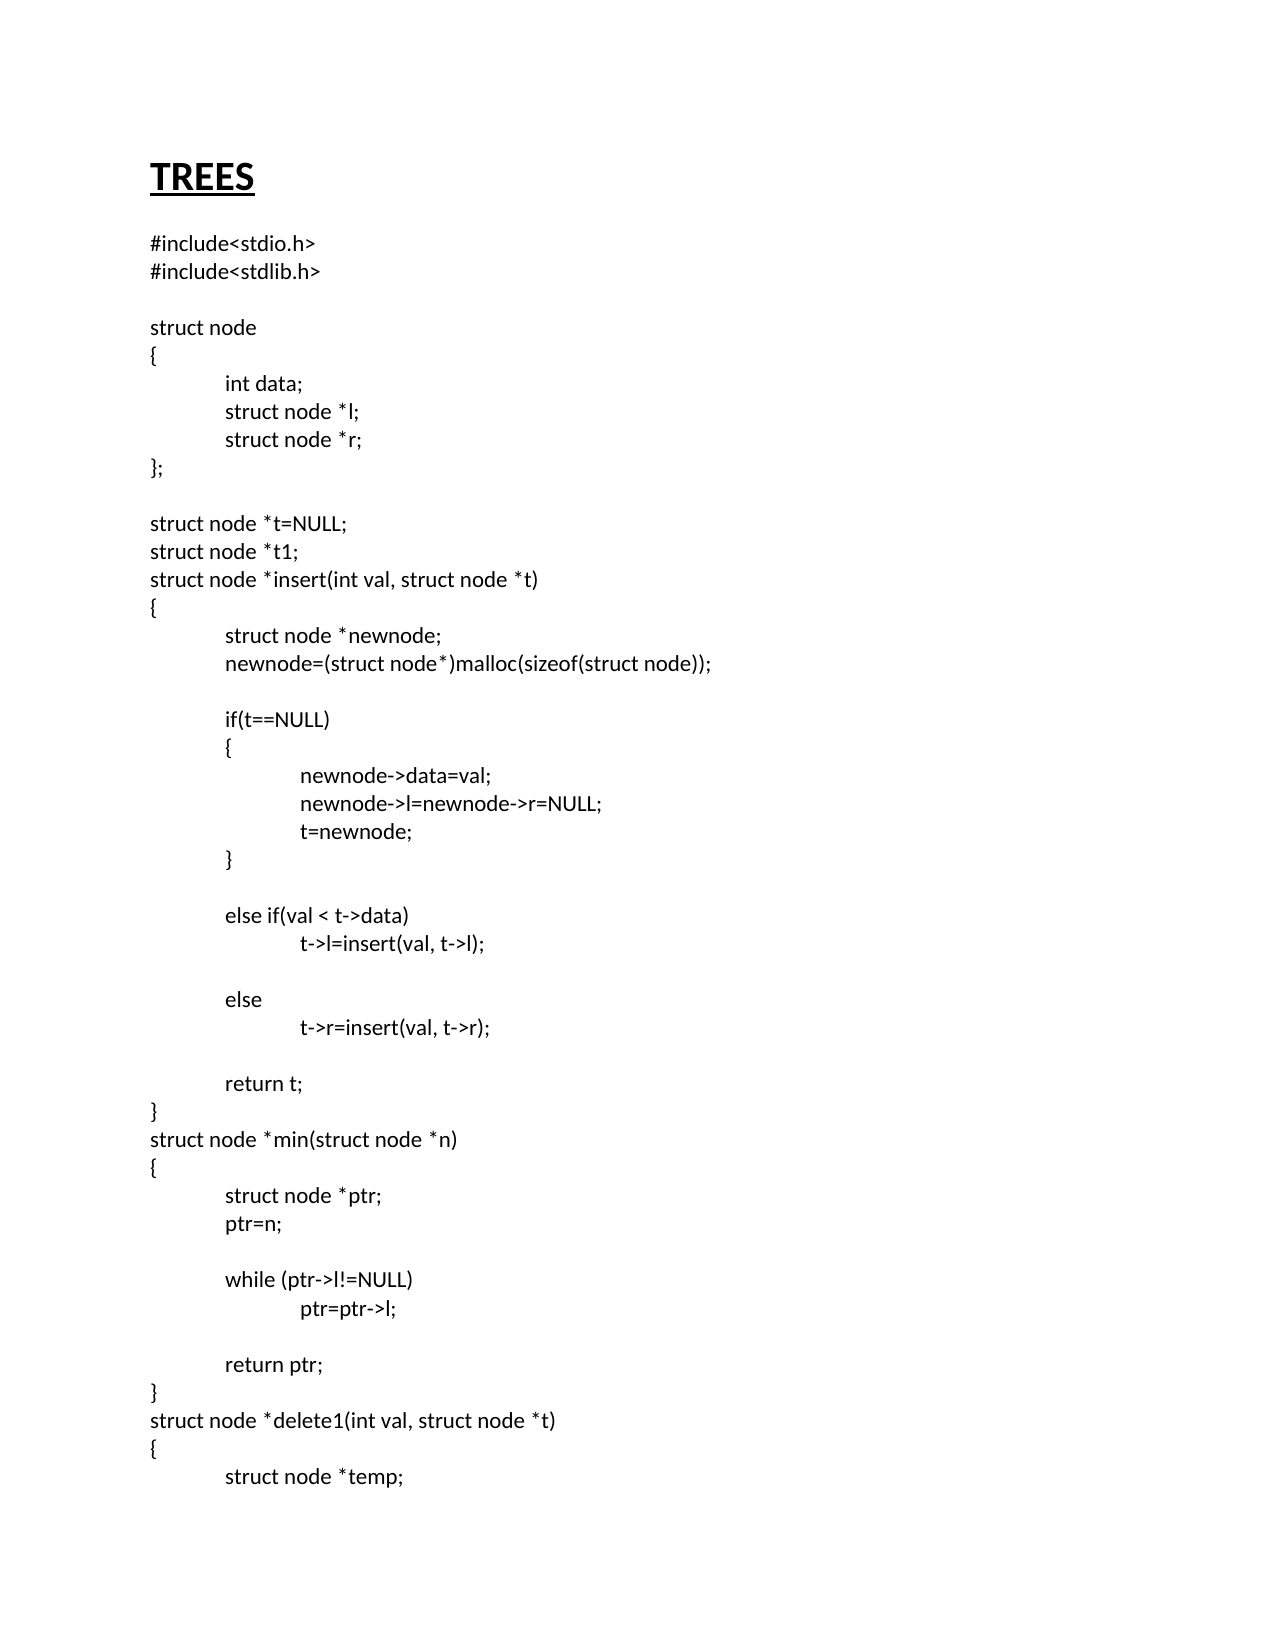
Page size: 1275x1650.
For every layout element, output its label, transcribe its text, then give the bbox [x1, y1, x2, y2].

text newnode=(struct node*)malloc(sizeof(struct node)); [150, 649, 1125, 677]
text ptr=n; [150, 1209, 1125, 1238]
text t=newnode; [150, 817, 1125, 845]
text struct node *r; [150, 425, 1125, 453]
text return t; [150, 1069, 1125, 1097]
text struct node *l; [150, 397, 1125, 425]
text t->l=insert(val, t->l); [150, 929, 1125, 957]
text #include<stdio.h> [150, 229, 1125, 257]
text newnode->l=newnode->r=NULL; [150, 789, 1125, 817]
text { [150, 1434, 1125, 1462]
text t->r=insert(val, t->r); [150, 1013, 1125, 1041]
text { [150, 593, 1125, 621]
text struct node *ptr; [150, 1182, 1125, 1209]
text struct node *newnode; [150, 621, 1125, 649]
text { [150, 733, 1125, 761]
text else if(val < t->data) [150, 901, 1125, 929]
text struct node *insert(int val, struct node *t) [150, 565, 1125, 593]
text newnode->data=val; [150, 761, 1125, 789]
text { [150, 341, 1125, 369]
text } [150, 845, 1125, 873]
text }; [150, 453, 1125, 481]
text else [150, 985, 1125, 1013]
text struct node *delete1(int val, struct node *t) [150, 1406, 1125, 1434]
text return ptr; [150, 1350, 1125, 1378]
text while (ptr->l!=NULL) [150, 1266, 1125, 1294]
text struct node *t=NULL; [150, 509, 1125, 537]
text } [150, 1097, 1125, 1126]
text struct node *min(struct node *n) [150, 1126, 1125, 1153]
text #include<stdlib.h> [150, 257, 1125, 285]
text struct node *temp; [150, 1462, 1125, 1490]
text int data; [150, 369, 1125, 397]
text struct node *t1; [150, 537, 1125, 565]
text if(t==NULL) [150, 705, 1125, 733]
text { [150, 1153, 1125, 1182]
text ptr=ptr->l; [150, 1294, 1125, 1322]
text struct node [150, 313, 1125, 341]
text TREES [150, 150, 1125, 201]
text } [150, 1378, 1125, 1406]
